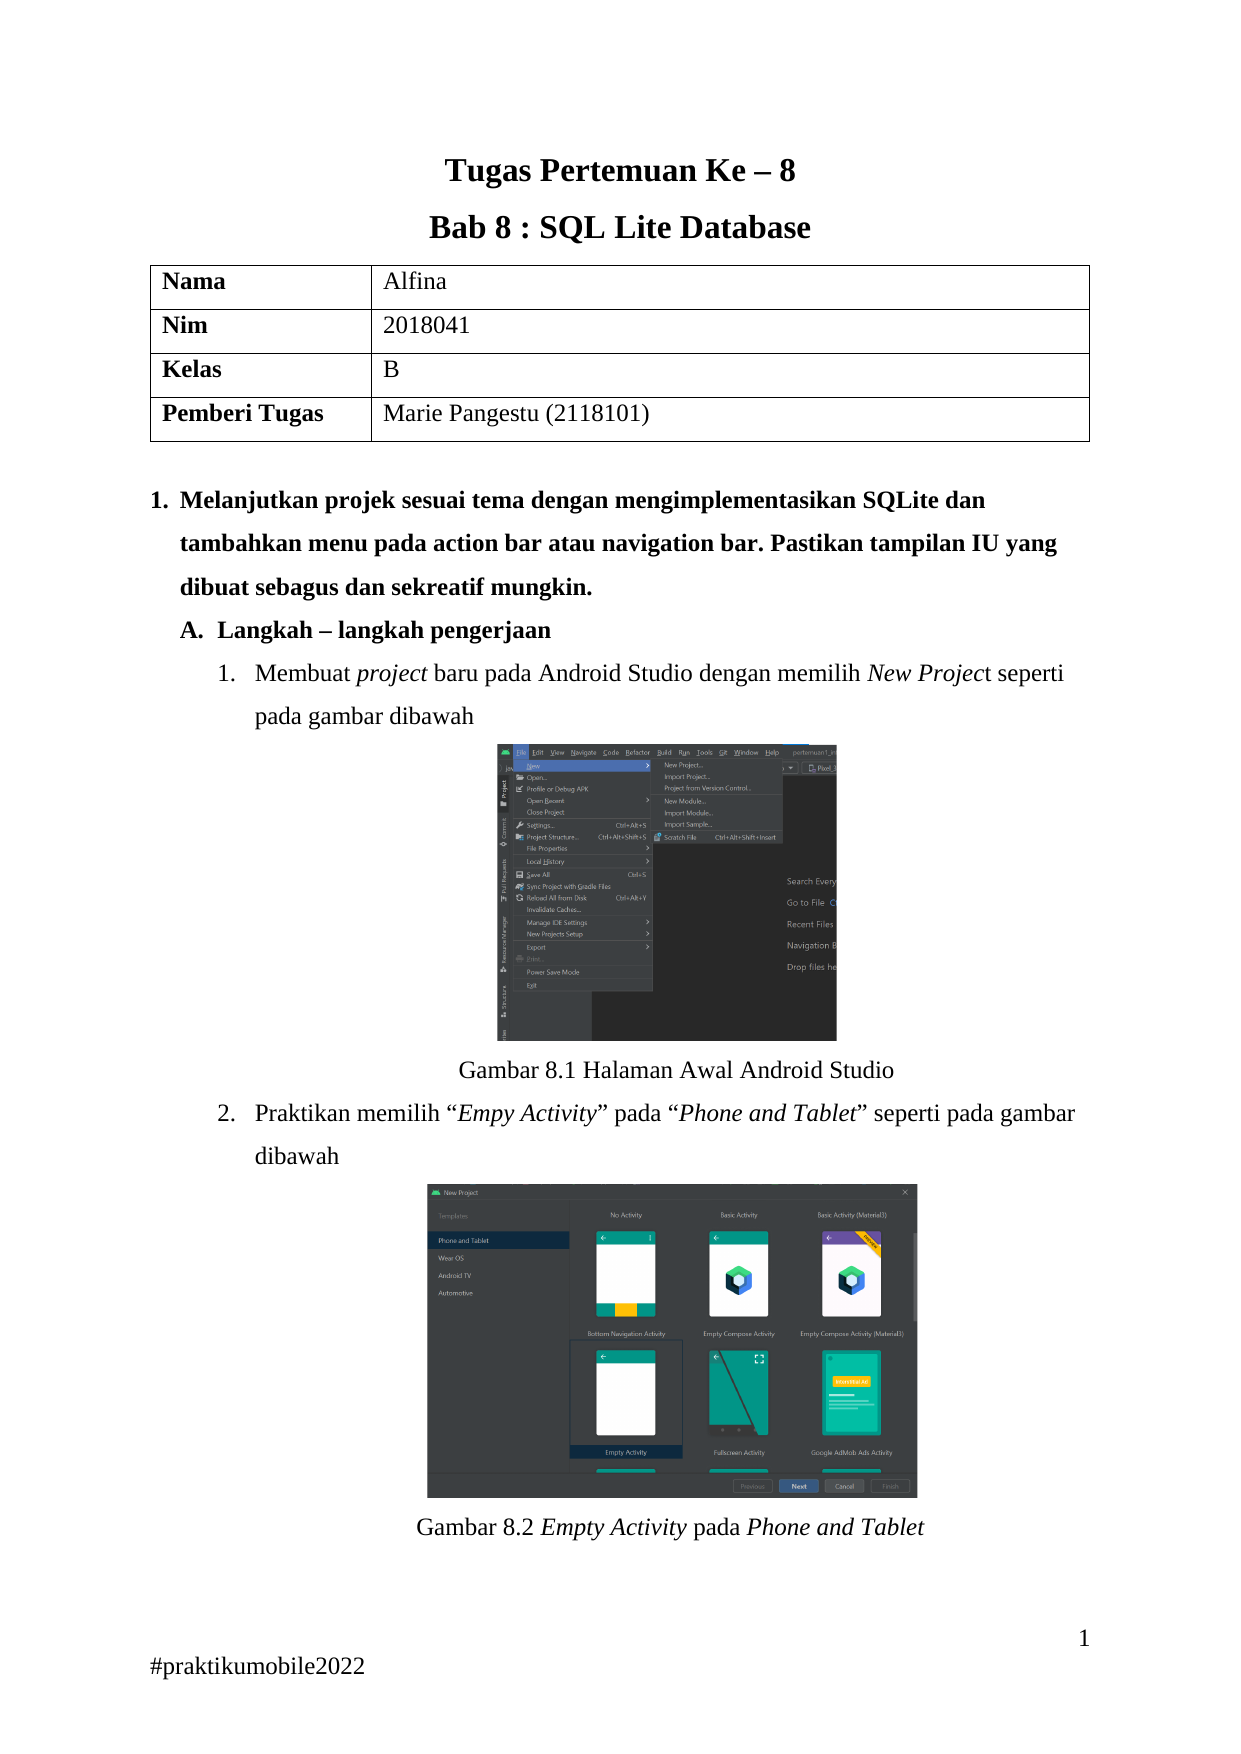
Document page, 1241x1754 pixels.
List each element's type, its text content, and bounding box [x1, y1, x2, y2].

text Tugas Pertemuan Ke – 8 [150, 150, 1090, 188]
picture [497, 744, 837, 1041]
list Langkah – langkah pengerjaan [179, 615, 1090, 643]
table_cell Kelas [151, 354, 371, 397]
list Melanjutkan projek sesuai tema dengan mengimplementasikan SQLite dan tambahkan menu pada action bar atau navigation bar. Pastikan tampilan IU yang dibuat sebagus dan sekreatif mungkin. [150, 485, 1090, 600]
subtitle Empty Activity pada Phone and Tablet [252, 1512, 1090, 1541]
table_cell Nim [151, 310, 371, 353]
subtitle Halaman Awal Android Studio [262, 1055, 1090, 1084]
table_cell Pemberi Tugas [151, 398, 371, 441]
text Bab 8 : SQL Lite Database [150, 207, 1090, 246]
table_cell B [372, 354, 1089, 397]
list Membuat project baru pada Android Studio dengan memilih New Project seperti pada gambar dibawah [217, 658, 1090, 730]
table_cell 2018041 [372, 310, 1089, 353]
table_header Alfina [372, 266, 1089, 309]
table_header Nama [151, 266, 371, 309]
list Praktikan memilih “Empy Activity” pada “Phone and Tablet” seperti pada gambar dibawah [217, 1098, 1090, 1170]
table_cell Marie Pangestu (2118101) [372, 398, 1089, 441]
picture [427, 1184, 918, 1498]
